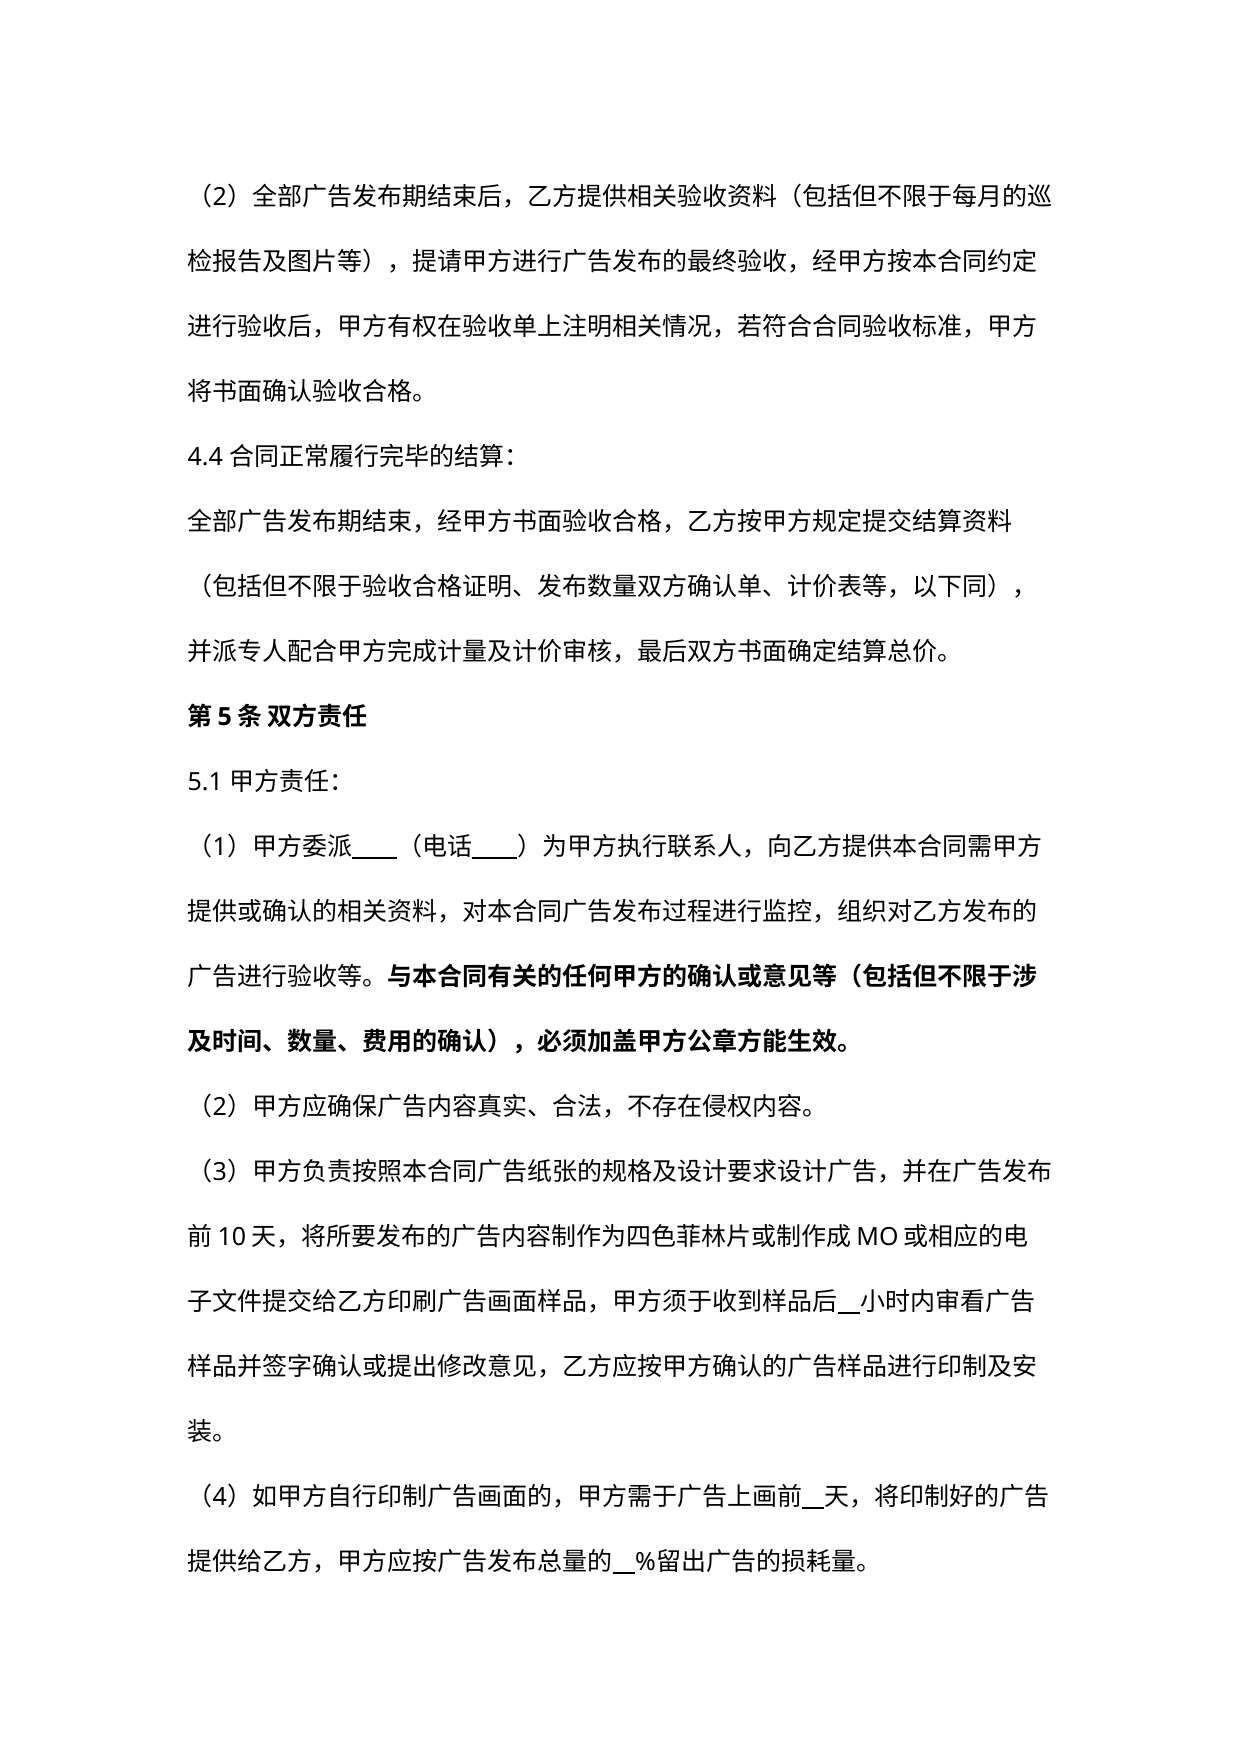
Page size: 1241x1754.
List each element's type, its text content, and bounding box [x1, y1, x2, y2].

text （1）甲方委派 （电话 ）为甲方执行联系人，向乙方提供本合同需甲方提供或确认的相关资料，对本合同广告发布过程进行监控，组织对乙方发布的广告进行验收等。与本合同有关的任何甲方的确认或意见等（包括但不限于涉及时间、数量、费用的确认），必须加盖甲方公章方能生效。 [187, 812, 1053, 1072]
text （4）如甲方自行印制广告画面的，甲方需于广告上画前 天，将印制好的广告提供给乙方，甲方应按广告发布总量的 %留出广告的损耗量。 [187, 1462, 1053, 1592]
text 全部广告发布期结束，经甲方书面验收合格，乙方按甲方规定提交结算资料（包括但不限于验收合格证明、发布数量双方确认单、计价表等，以下同），并派专人配合甲方完成计量及计价审核，最后双方书面确定结算总价。 [187, 487, 1053, 682]
text 4.4 合同正常履行完毕的结算： [187, 422, 1053, 487]
subtitle 第5条 双方责任 [187, 682, 1053, 747]
text （3）甲方负责按照本合同广告纸张的规格及设计要求设计广告，并在广告发布前10天，将所要发布的广告内容制作为四色菲林片或制作成MO或相应的电子文件提交给乙方印刷广告画面样品，甲方须于收到样品后 小时内审看广告样品并签字确认或提出修改意见，乙方应按甲方确认的广告样品进行印制及安装。 [187, 1137, 1053, 1462]
text （2）全部广告发布期结束后，乙方提供相关验收资料（包括但不限于每月的巡检报告及图片等），提请甲方进行广告发布的最终验收，经甲方按本合同约定进行验收后，甲方有权在验收单上注明相关情况，若符合合同验收标准，甲方将书面确认验收合格。 [187, 162, 1053, 422]
text （2）甲方应确保广告内容真实、合法，不存在侵权内容。 [187, 1072, 1053, 1137]
text 5.1 甲方责任： [187, 747, 1053, 812]
